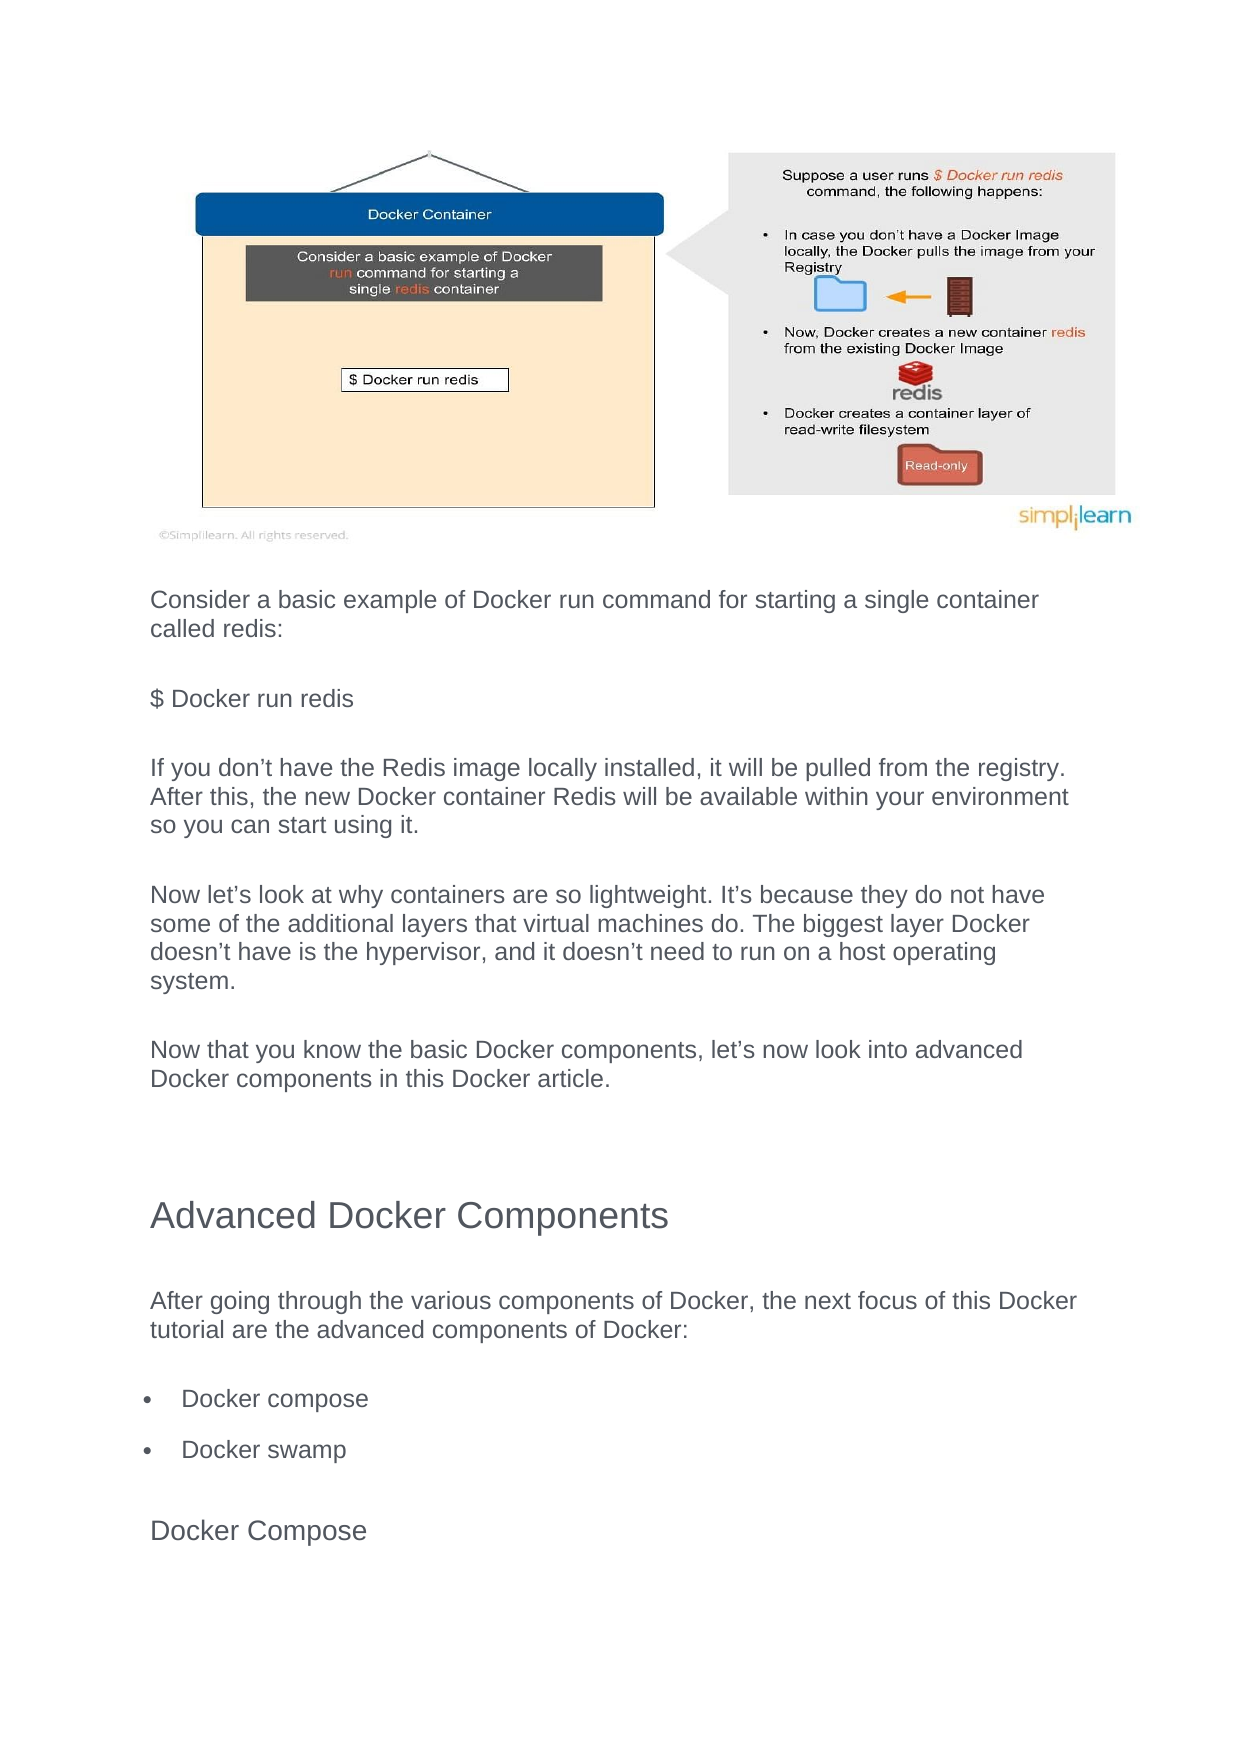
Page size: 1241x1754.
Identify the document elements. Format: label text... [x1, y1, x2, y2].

text If you don’t have the Redis image locally installed, it will be pulled from the registry. After this, the new Docker container Redis will be available within your environment so you can start using it. [150, 753, 1090, 839]
text Advanced Docker Components [150, 1193, 1090, 1236]
text Docker Compose [150, 1513, 1090, 1546]
list Docker compose [144, 1384, 1090, 1413]
text Now that you know the basic Docker components, let’s now look into advanced Docker components in this Docker article. [150, 1035, 1090, 1093]
text After going through the various components of Docker, the next focus of this Docker tutorial are the advanced components of Docker: [150, 1286, 1090, 1343]
picture [150, 150, 1158, 545]
text Now let’s look at why containers are so lightweight. It’s because they do not have some of the additional layers that virtual machines do. The biggest layer Docker doesn’t have is the hypervisor, and it doesn’t need to run on a host operating system. [150, 880, 1090, 995]
text $ Docker run redis [150, 683, 1090, 712]
text Consider a basic example of Docker run command for starting a single container called redis: [150, 585, 1090, 643]
list Docker swamp [144, 1435, 1090, 1463]
